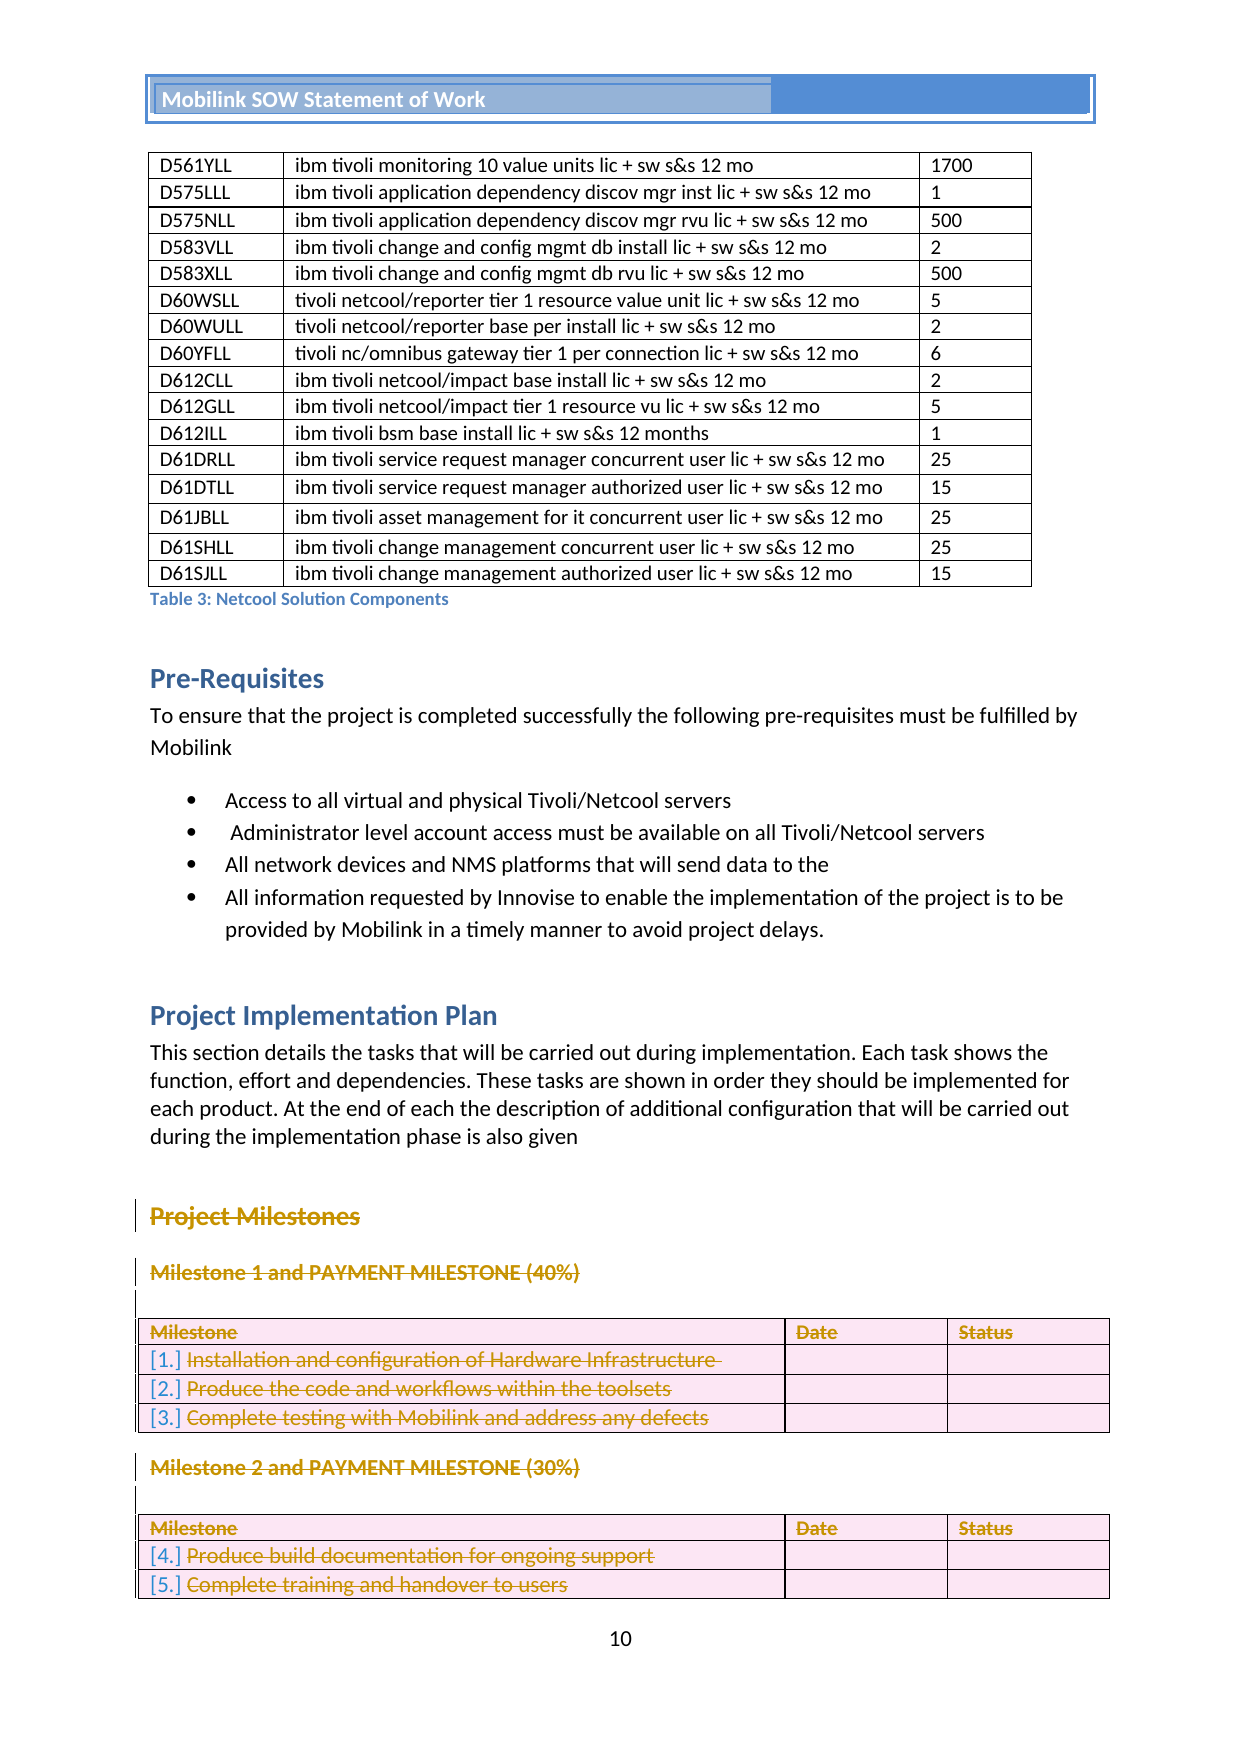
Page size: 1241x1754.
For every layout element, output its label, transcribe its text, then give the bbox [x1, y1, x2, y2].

table_cell 25 [920, 446, 1031, 473]
table_cell tivoli netcool/reporter tier 1 resource value unit lic + sw s&s 12 mo [284, 287, 919, 313]
list All network devices and NMS platforms that will send data to the [187, 851, 1090, 878]
table_cell D61SHLL [149, 534, 283, 559]
table_cell ibm tivoli service request manager concurrent user lic + sw s&s 12 mo [284, 446, 919, 473]
table_cell D612GLL [149, 393, 283, 419]
table_cell 15 [920, 561, 1031, 586]
table_cell ibm tivoli netcool/impact tier 1 resource vu lic + sw s&s 12 mo [284, 393, 919, 419]
table_cell D60WULL [149, 314, 283, 339]
table_cell 25 [920, 534, 1031, 559]
table_cell 500 [920, 261, 1031, 286]
table_cell ibm tivoli change and config mgmt db install lic + sw s&s 12 mo [284, 234, 919, 259]
text This section details the tasks that will be carried out during implementation. Each task shows the function, effort and dependencies. These tasks are shown in order they should be implemented for each product. At the end of each the description of additional configuration that will be carried out during the implementation phase is also given [150, 1038, 1090, 1150]
table_cell D60YFLL [149, 340, 283, 366]
subtitle Project Implementation Plan [150, 997, 1090, 1033]
table_cell 1700 [920, 153, 1031, 178]
table_cell D583VLL [149, 234, 283, 259]
table_cell ibm tivoli application dependency discov mgr inst lic + sw s&s 12 mo [284, 179, 919, 206]
table_cell ibm tivoli monitoring 10 value units lic + sw s&s 12 mo [284, 153, 919, 178]
table_cell tivoli nc/omnibus gateway tier 1 per connection lic + sw s&s 12 mo [284, 340, 919, 366]
table_cell 2 [920, 234, 1031, 259]
subtitle Pre-Requisites [150, 660, 1090, 696]
table_cell D60WSLL [149, 287, 283, 313]
table_cell D575NLL [149, 208, 283, 233]
table_cell D61SJLL [149, 561, 283, 586]
table_cell ibm tivoli change management authorized user lic + sw s&s 12 mo [284, 561, 919, 586]
text Table 3: Netcool Solution Components [150, 587, 1090, 610]
table_cell D61DTLL [149, 475, 283, 503]
table_cell ibm tivoli change management concurrent user lic + sw s&s 12 mo [284, 534, 919, 559]
table_cell D61DRLL [149, 446, 283, 473]
table_cell ibm tivoli netcool/impact base install lic + sw s&s 12 mo [284, 367, 919, 392]
table_cell D575LLL [149, 179, 283, 206]
table_cell 1 [920, 420, 1031, 445]
list All information requested by Innovise to enable the implementation of the project is to be provided by Mobilink in a timely manner to avoid project delays. [187, 883, 1090, 943]
table_cell ibm tivoli asset management for it concurrent user lic + sw s&s 12 mo [284, 504, 919, 533]
table_cell 15 [920, 475, 1031, 503]
table_cell D583XLL [149, 261, 283, 286]
table_cell 6 [920, 340, 1031, 366]
table_cell ibm tivoli bsm base install lic + sw s&s 12 months [284, 420, 919, 445]
table_cell 2 [920, 314, 1031, 339]
text To ensure that the project is completed successfully the following pre-requisites must be fulfilled by Mobilink [150, 701, 1090, 761]
table_cell 500 [920, 208, 1031, 233]
list Administrator level account access must be available on all Tivoli/Netcool servers [187, 818, 1090, 846]
table_cell ibm tivoli application dependency discov mgr rvu lic + sw s&s 12 mo [284, 208, 919, 233]
table_cell 5 [920, 287, 1031, 313]
table_cell D612ILL [149, 420, 283, 445]
table_cell 5 [920, 393, 1031, 419]
table_cell D61JBLL [149, 504, 283, 533]
table_cell tivoli netcool/reporter base per install lic + sw s&s 12 mo [284, 314, 919, 339]
table_cell D612CLL [149, 367, 283, 392]
table_cell D561YLL [149, 153, 283, 178]
table_cell ibm tivoli change and config mgmt db rvu lic + sw s&s 12 mo [284, 261, 919, 286]
table_cell 1 [920, 179, 1031, 206]
table_cell ibm tivoli service request manager authorized user lic + sw s&s 12 mo [284, 475, 919, 503]
table_cell 25 [920, 504, 1031, 533]
table_cell 2 [920, 367, 1031, 392]
list Access to all virtual and physical Tivoli/Netcool servers [187, 786, 1090, 814]
